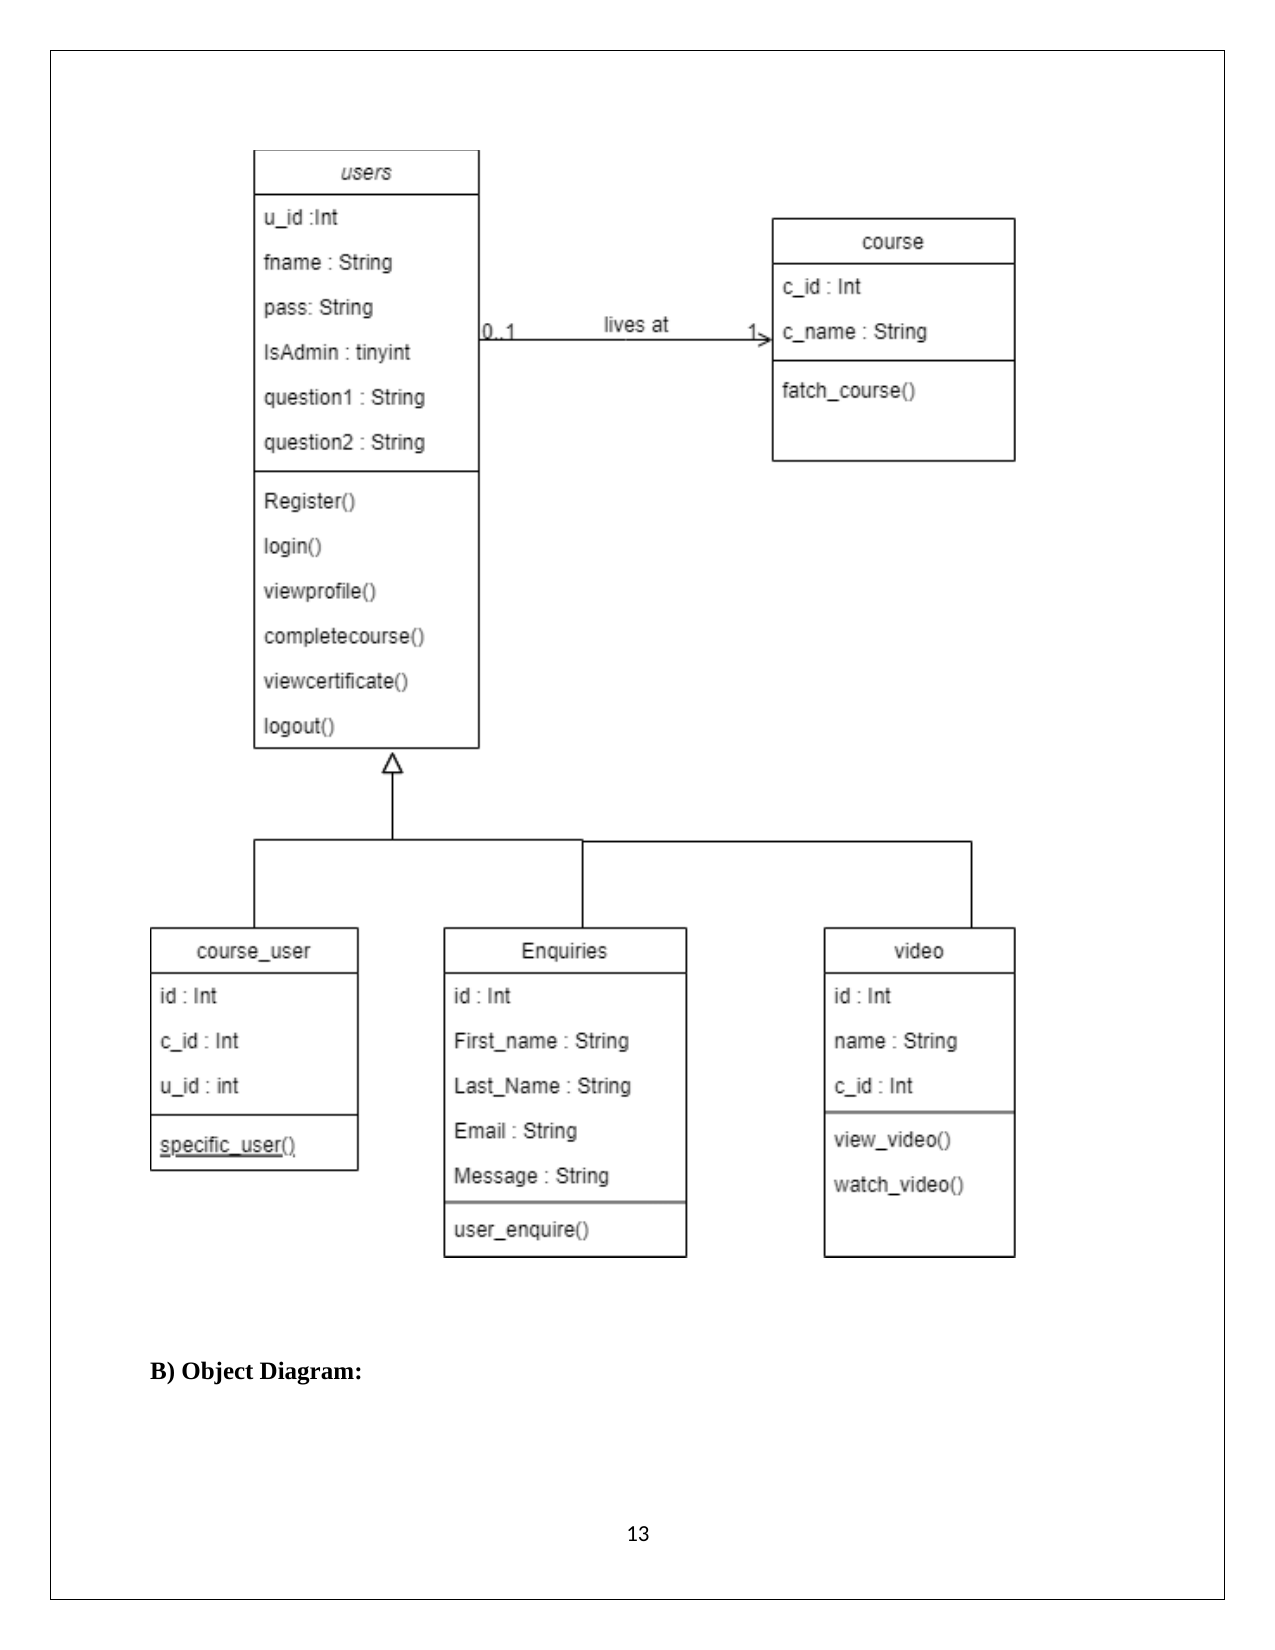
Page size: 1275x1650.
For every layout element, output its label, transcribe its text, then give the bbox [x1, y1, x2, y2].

text B) Object Diagram: [150, 1356, 1125, 1385]
picture [150, 150, 1016, 1258]
